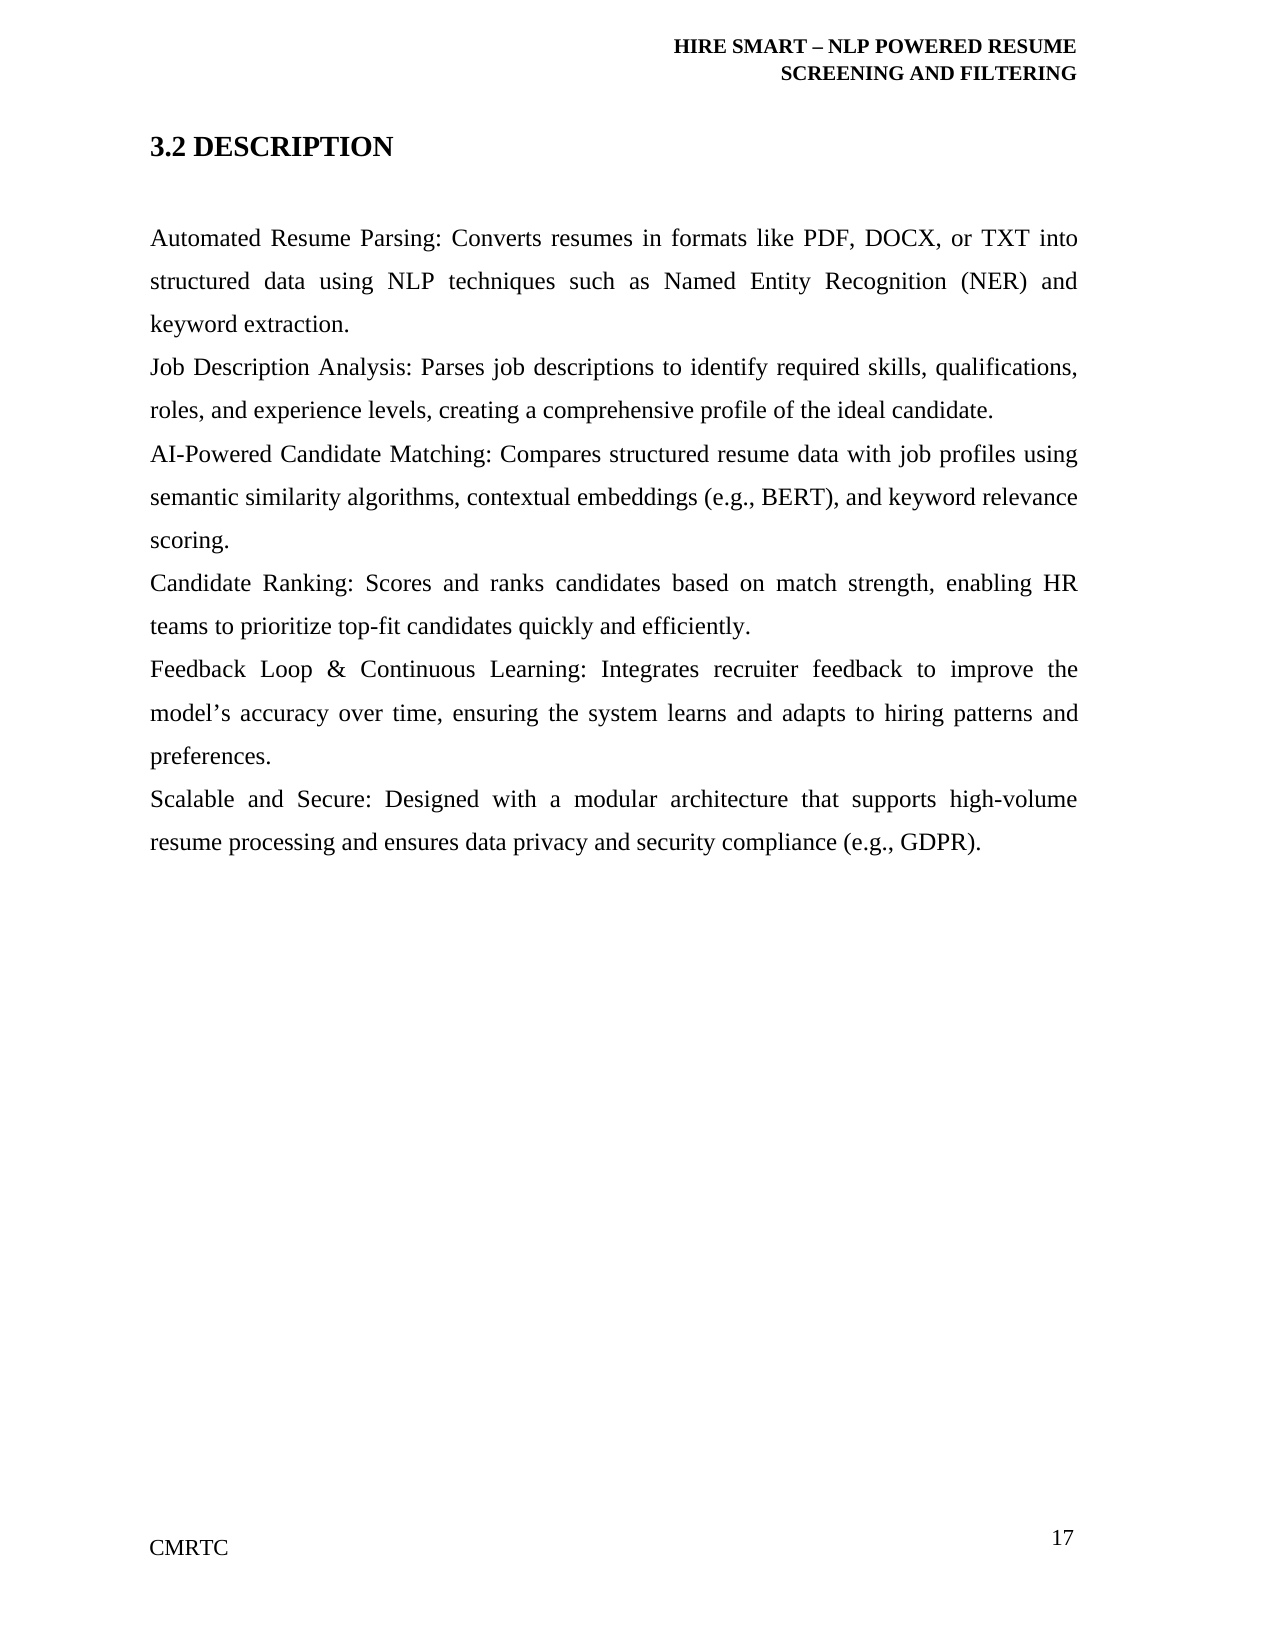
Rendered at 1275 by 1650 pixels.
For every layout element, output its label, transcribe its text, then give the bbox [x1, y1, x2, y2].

list 3.2 DESCRIPTION [150, 129, 1162, 163]
list Feedback Loop & Continuous Learning: Integrates recruiter feedback to improve the model’s accuracy over time, ensuring the system learns and adapts to hiring patterns and preferences. [150, 654, 1079, 769]
list Job Description Analysis: Parses job descriptions to identify required skills, qualifications, roles, and experience levels, creating a comprehensive profile of the ideal candidate. [150, 352, 1079, 424]
list Automated Resume Parsing: Converts resumes in formats like PDF, DOCX, or TXT into structured data using NLP techniques such as Named Entity Recognition (NER) and keyword extraction. [150, 223, 1079, 338]
list AI-Powered Candidate Matching: Compares structured resume data with job profiles using semantic similarity algorithms, contextual embeddings (e.g., BERT), and keyword relevance scoring. [150, 439, 1079, 554]
list Scalable and Secure: Designed with a modular architecture that supports high-volume resume processing and ensures data privacy and security compliance (e.g., GDPR). [150, 784, 1079, 856]
list Candidate Ranking: Scores and ranks candidates based on match strength, enabling HR teams to prioritize top-fit candidates quickly and efficiently. [150, 568, 1079, 640]
